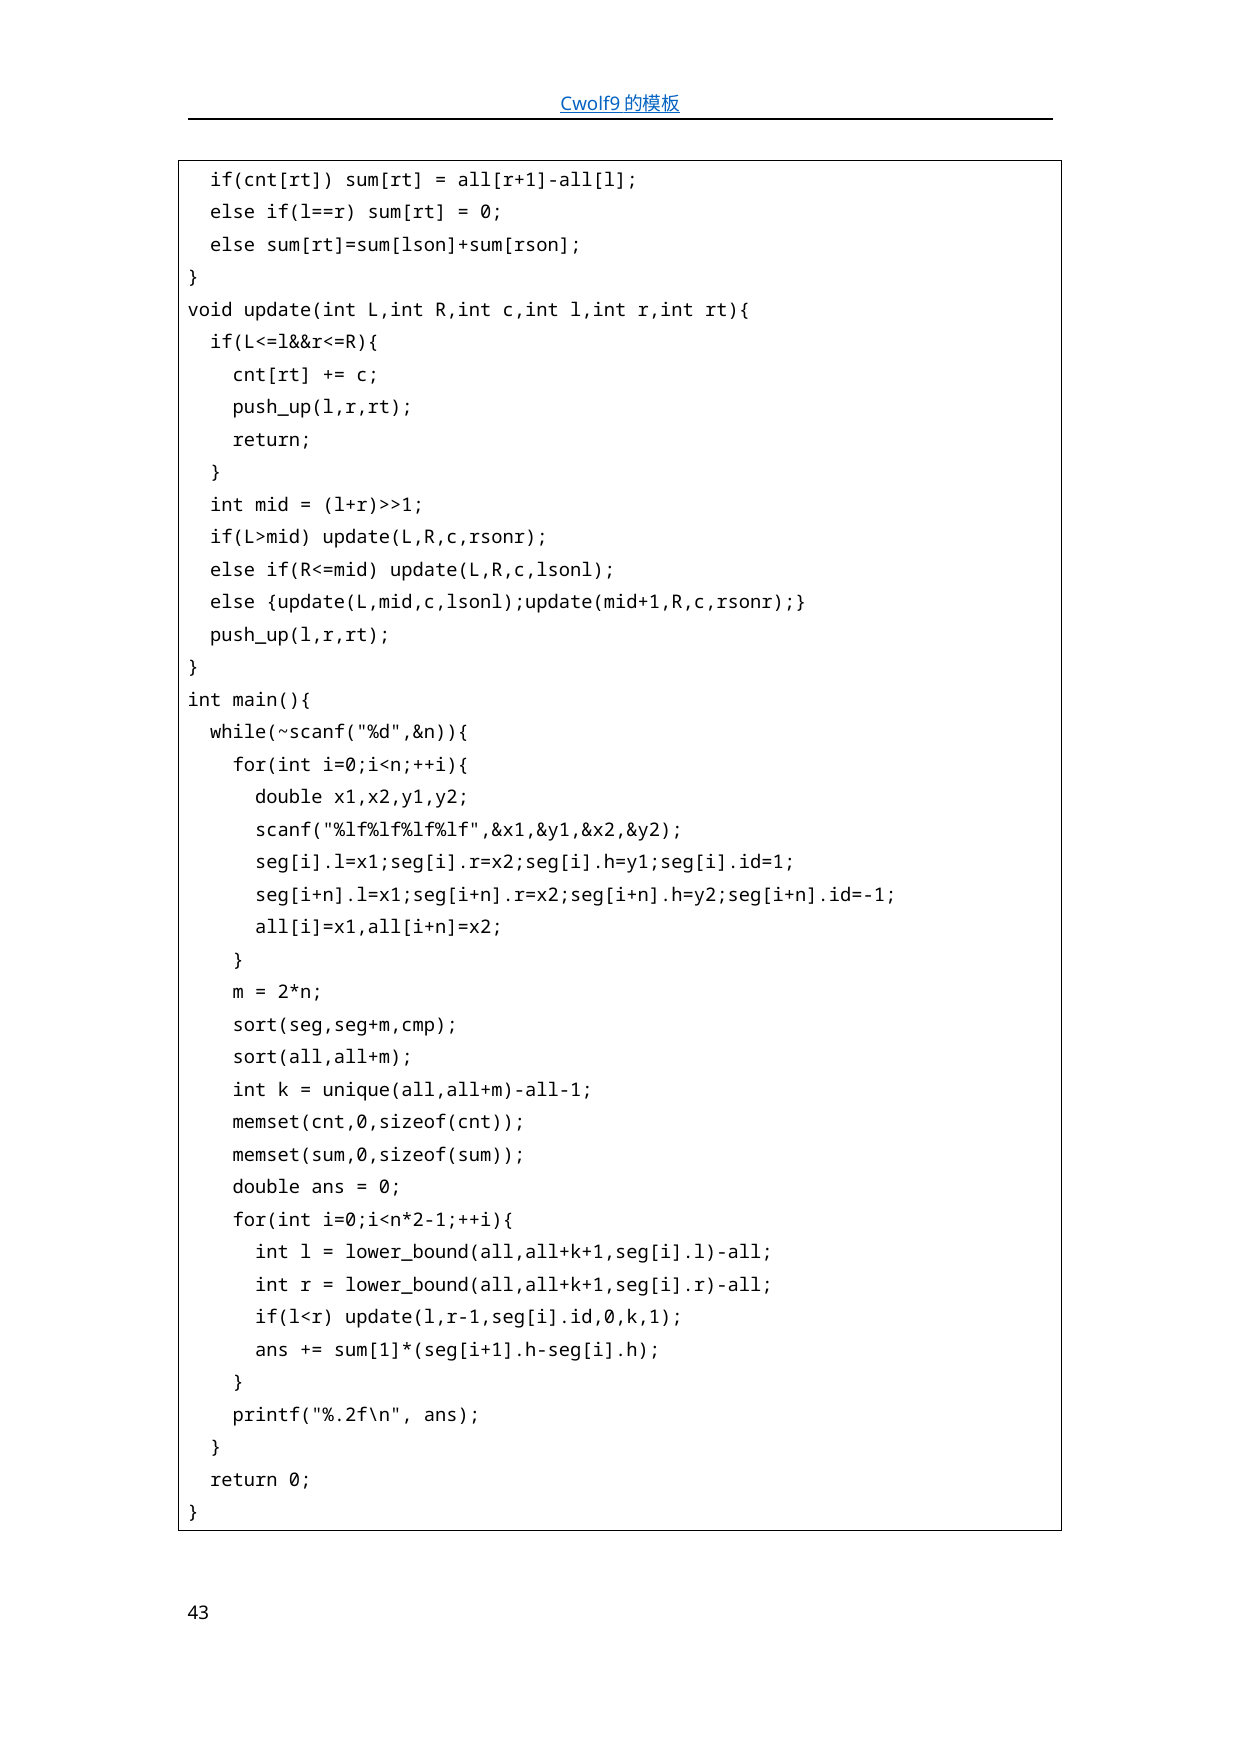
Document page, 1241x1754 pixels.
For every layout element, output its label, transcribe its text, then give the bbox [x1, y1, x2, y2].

text int l = lower_bound(all,all+k+1,seg[i].l)-all; [187, 1235, 1053, 1268]
text printf("%.2f\n", ans); [187, 1398, 1053, 1430]
text double x1,x2,y1,y2; [187, 780, 1053, 813]
text int r = lower_bound(all,all+k+1,seg[i].r)-all; [187, 1268, 1053, 1300]
text memset(cnt,0,sizeof(cnt)); [187, 1105, 1053, 1138]
text int k = unique(all,all+m)-all-1; [187, 1073, 1053, 1105]
text while(~scanf("%d",&n)){ [187, 715, 1053, 748]
text } [187, 260, 1053, 293]
text push_up(l,r,rt); [187, 390, 1053, 423]
text void update(int L,int R,int c,int l,int r,int rt){ [187, 293, 1053, 325]
text } [187, 943, 1053, 975]
text double ans = 0; [187, 1170, 1053, 1203]
text } [179, 1492, 1061, 1530]
text } [187, 455, 1053, 488]
text seg[i+n].l=x1;seg[i+n].r=x2;seg[i+n].h=y2;seg[i+n].id=-1; [187, 878, 1053, 910]
text else if(R<=mid) update(L,R,c,lsonl); [187, 553, 1053, 585]
text scanf("%lf%lf%lf%lf",&x1,&y1,&x2,&y2); [187, 813, 1053, 845]
text else if(l==r) sum[rt] = 0; [187, 195, 1053, 228]
text if(l<r) update(l,r-1,seg[i].id,0,k,1); [187, 1300, 1053, 1333]
text memset(sum,0,sizeof(sum)); [187, 1138, 1053, 1170]
text m = 2*n; [187, 975, 1053, 1008]
text cnt[rt] += c; [187, 358, 1053, 390]
text push_up(l,r,rt); [187, 618, 1053, 650]
text int main(){ [187, 683, 1053, 715]
text all[i]=x1,all[i+n]=x2; [187, 910, 1053, 943]
text } [187, 650, 1053, 683]
text if(cnt[rt]) sum[rt] = all[r+1]-all[l]; [179, 161, 1061, 195]
text int mid = (l+r)>>1; [187, 488, 1053, 520]
text } [187, 1430, 1053, 1463]
text for(int i=0;i<n*2-1;++i){ [187, 1203, 1053, 1235]
text if(L<=l&&r<=R){ [187, 325, 1053, 358]
text if(L>mid) update(L,R,c,rsonr); [187, 520, 1053, 553]
text ans += sum[1]*(seg[i+1].h-seg[i].h); [187, 1333, 1053, 1365]
text else sum[rt]=sum[lson]+sum[rson]; [187, 228, 1053, 260]
text return; [187, 423, 1053, 455]
text } [187, 1365, 1053, 1398]
text sort(seg,seg+m,cmp); [187, 1008, 1053, 1040]
text else {update(L,mid,c,lsonl);update(mid+1,R,c,rsonr);} [187, 585, 1053, 618]
text for(int i=0;i<n;++i){ [187, 748, 1053, 780]
text seg[i].l=x1;seg[i].r=x2;seg[i].h=y1;seg[i].id=1; [187, 845, 1053, 878]
text sort(all,all+m); [187, 1040, 1053, 1073]
text return 0; [187, 1463, 1053, 1492]
